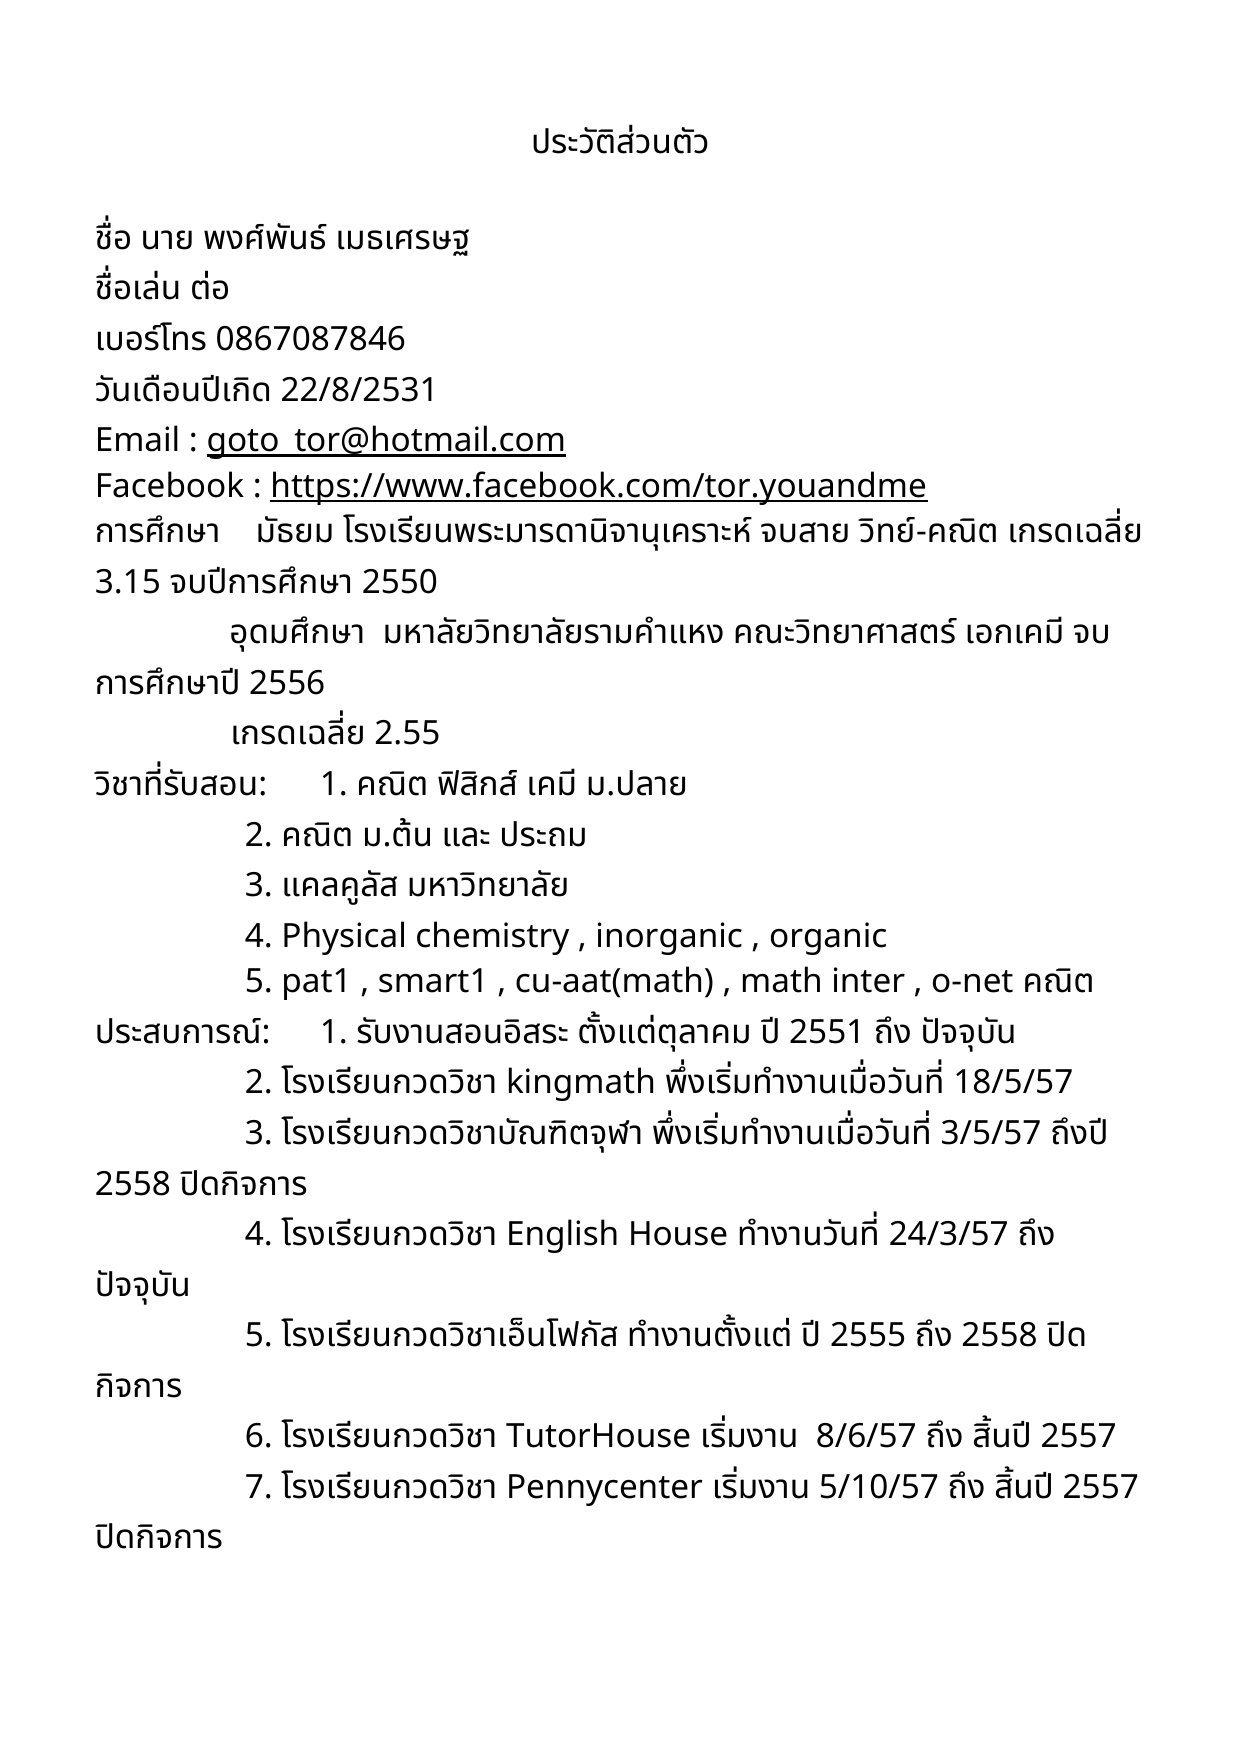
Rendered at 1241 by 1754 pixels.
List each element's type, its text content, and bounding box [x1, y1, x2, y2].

text 5. pat1 , smart1 , cu-aat(math) , math inter , o-net คณิต [94, 957, 1146, 1008]
text 5. โรงเรียนกวดวิชาเอ็นโฟกัส ทำงานตั้งแต่ ปี 2555 ถึง 2558 ปิดกิจการ [94, 1311, 1146, 1412]
text 4. โรงเรียนกวดวิชา English House ทำงานวันที่ 24/3/57 ถึงปัจจุบัน [94, 1210, 1146, 1311]
text Email : goto_tor@hotmail.com [94, 416, 1146, 461]
text อุดมศึกษา มหาลัยวิทยาลัยรามคำแหง คณะวิทยาศาสตร์ เอกเคมี จบการศึกษาปี 2556 [94, 608, 1146, 709]
text การศึกษา มัธยม โรงเรียนพระมารดานิจานุเคราะห์ จบสาย วิทย์-คณิต เกรดเฉลี่ย 3.15 จบปีการศึกษา 2550 [94, 507, 1146, 608]
text เบอร์โทร 0867087846 [94, 315, 1146, 365]
text ชื่อเล่น ต่อ [94, 264, 1146, 315]
text 4. Physical chemistry , inorganic , organic [94, 912, 1146, 957]
text Facebook : https://www.facebook.com/tor.youandme [94, 461, 1146, 507]
text 7. โรงเรียนกวดวิชา Pennycenter เริ่มงาน 5/10/57 ถึง สิ้นปี 2557 ปิดกิจการ [94, 1463, 1146, 1564]
text วิชาที่รับสอน: 1. คณิต ฟิสิกส์ เคมี ม.ปลาย [94, 760, 1146, 810]
text ประวัติส่วนตัว [94, 118, 1146, 168]
text 3. โรงเรียนกวดวิชาบัณฑิตจุฬา พึ่งเริ่มทำงานเมื่อวันที่ 3/5/57 ถึงปี 2558 ปิดกิจการ [94, 1109, 1146, 1210]
text วันเดือนปีเกิด 22/8/2531 [94, 365, 1146, 416]
text ประสบการณ์: 1. รับงานสอนอิสระ ตั้งแต่ตุลาคม ปี 2551 ถึง ปัจจุบัน [94, 1008, 1146, 1058]
text เกรดเฉลี่ย 2.55 [169, 709, 1146, 760]
text 2. โรงเรียนกวดวิชา kingmath พึ่งเริ่มทำงานเมื่อวันที่ 18/5/57 [94, 1058, 1146, 1109]
text 6. โรงเรียนกวดวิชา TutorHouse เริ่มงาน 8/6/57 ถึง สิ้นปี 2557 [94, 1412, 1146, 1463]
text ชื่อ นาย พงศ์พันธ์ เมธเศรษฐ [94, 214, 1146, 264]
text 2. คณิต ม.ต้น และ ประถม [94, 810, 1146, 861]
text 3. แคลคูลัส มหาวิทยาลัย [94, 861, 1146, 912]
